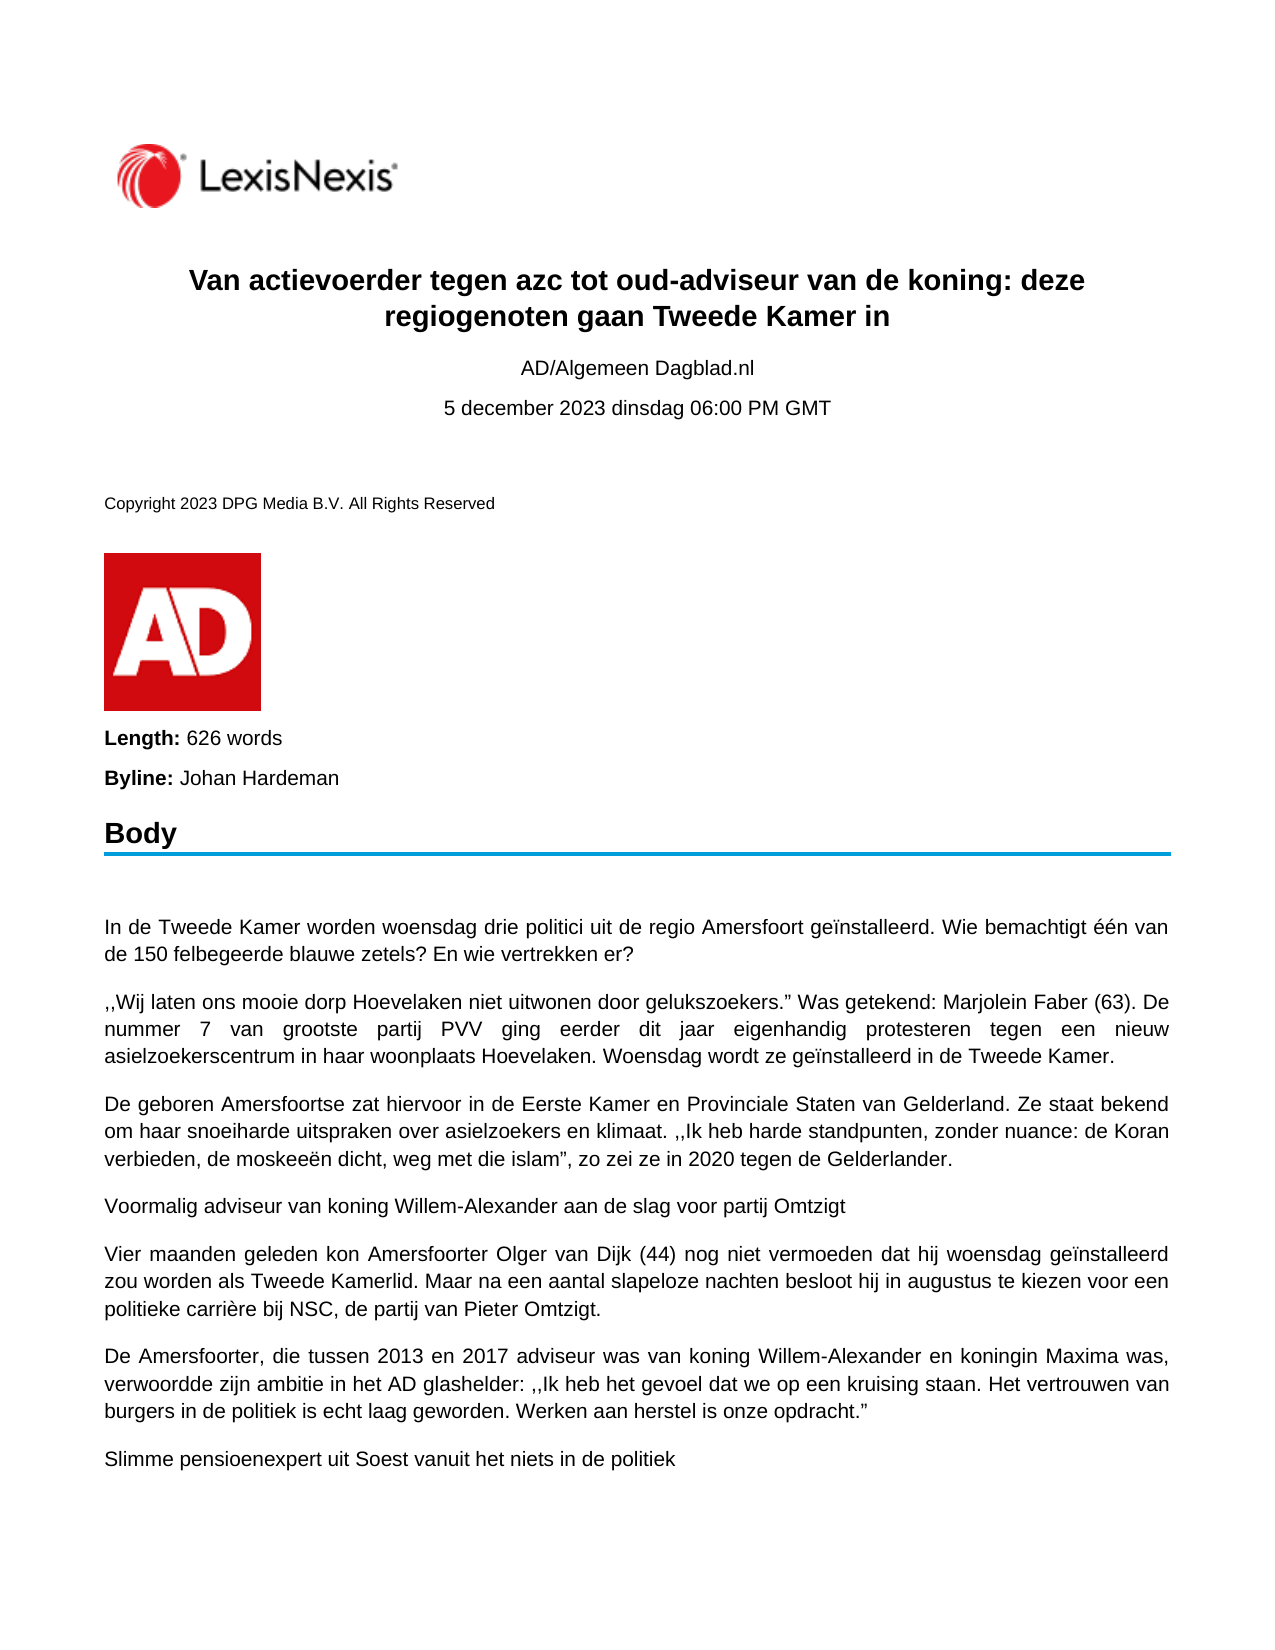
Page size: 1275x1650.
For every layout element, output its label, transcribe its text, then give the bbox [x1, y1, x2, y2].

text Slimme pensioenexpert uit Soest vanuit het niets in de politiek [104, 1443, 1171, 1470]
text Copyright 2023 DPG Media B.V. All Rights Reserved [104, 461, 1171, 513]
text Voormalig adviseur van koning Willem-Alexander aan de slag voor partij Omtzigt [104, 1191, 1171, 1218]
text In de Tweede Kamer worden woensdag drie politici uit de regio Amersfoort geïnstalleerd. Wie bemachtigt één van de 150 felbegeerde blauwe zetels? En wie vertrekken er? [104, 912, 1171, 966]
text Vier maanden geleden kon Amersfoorter Olger van Dijk (44) nog niet vermoeden dat hij woensdag geïnstalleerd zou worden als Tweede Kamerlid. Maar na een aantal slapeloze nachten besloot hij in augustus te kiezen voor een politieke carrière bij NSC, de partij van Pieter Omtzigt. [104, 1239, 1171, 1320]
text ,,Wij laten ons mooie dorp Hoevelaken niet uitwonen door gelukszoekers.” Was getekend: Marjolein Faber (63). De nummer 7 van grootste partij PVV ging eerder dit jaar eigenhandig protesteren tegen een nieuw asielzoekerscentrum in haar woonplaats Hoevelaken. Woensdag wordt ze geïnstalleerd in de Tweede Kamer. [104, 987, 1171, 1068]
text Byline: Johan Hardeman [104, 762, 1171, 789]
subtitle Van actievoerder tegen azc tot oud-adviseur van de koning: deze regiogenoten gaan Tweede Kamer in [104, 261, 1171, 332]
text 5 december 2023 dinsdag 06:00 PM GMT [104, 393, 1171, 420]
picture [104, 553, 261, 711]
text Length: 626 words [104, 723, 1171, 750]
text AD/Algemeen Dagblad.nl [104, 353, 1171, 380]
text De geboren Amersfoortse zat hiervoor in de Eerste Kamer en Provinciale Staten van Gelderland. Ze staat bekend om haar snoeiharde uitspraken over asielzoekers en klimaat. ,,Ik heb harde standpunten, zonder nuance: de Koran verbieden, de moskeeën dicht, weg met die islam”, zo zei ze in 2020 tegen de Gelderlander. [104, 1089, 1171, 1170]
text Body [104, 814, 1171, 850]
text De Amersfoorter, die tussen 2013 en 2017 adviseur was van koning Willem-Alexander en koningin Maxima was, verwoordde zijn ambitie in het AD glashelder: ,,Ik heb het gevoel dat we op een kruising staan. Het vertrouwen van burgers in de politiek is echt laag geworden. Werken aan herstel is onze opdracht.” [104, 1341, 1171, 1422]
picture [104, 144, 412, 208]
